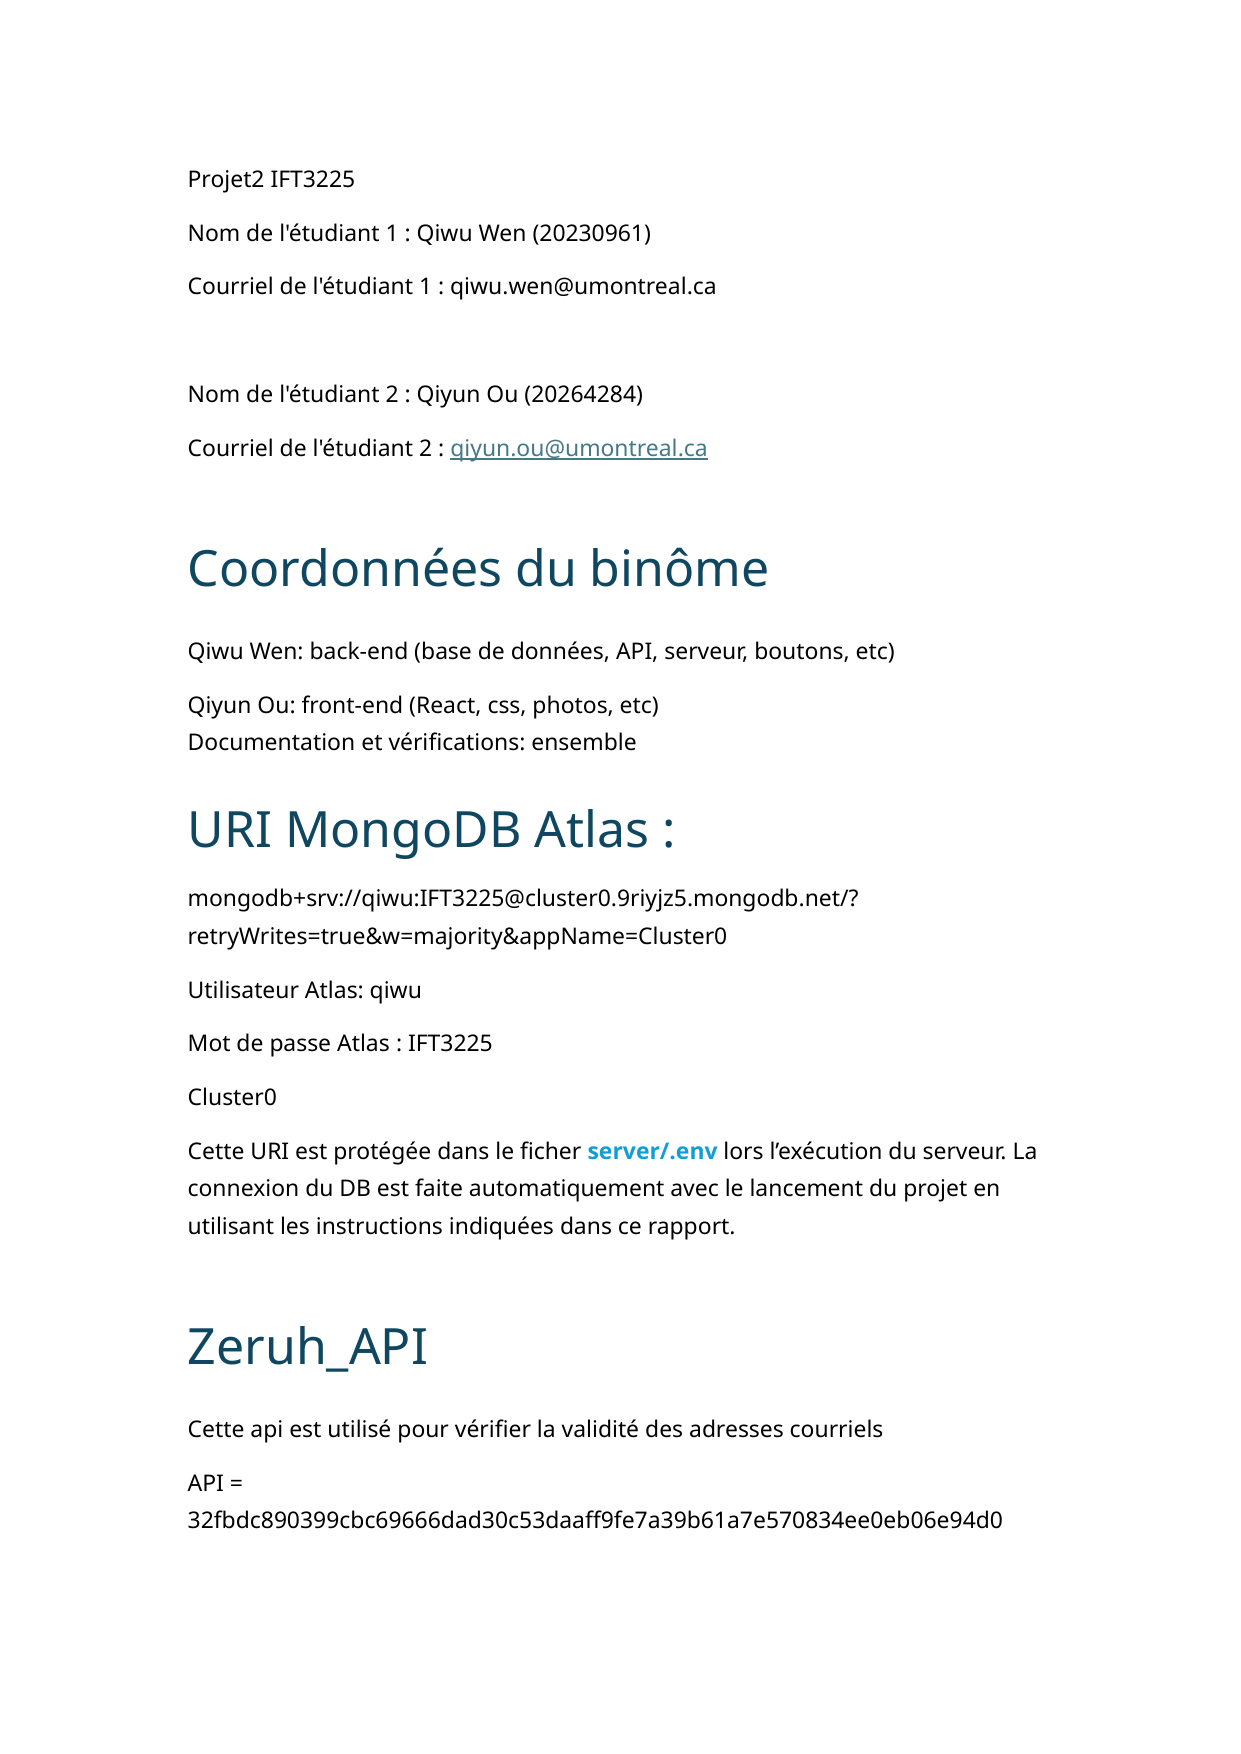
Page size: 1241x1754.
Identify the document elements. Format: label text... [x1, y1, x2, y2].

text Nom de l'étudiant 1 : Qiwu Wen (20230961) [187, 216, 1053, 248]
text Qiyun Ou: front-end (React, css, photos, etc) Documentation et vérifications: ensemble [187, 688, 1053, 758]
text Courriel de l'étudiant 2 : qiyun.ou@umontreal.ca [187, 431, 1053, 464]
text API = 32fbdc890399cbc69666dad30c53daaff9fe7a39b61a7e570834ee0eb06e94d0 [187, 1466, 1053, 1536]
text URI MongoDB Atlas : mongodb+srv://qiwu:IFT3225@cluster0.9riyjz5.mongodb.net/?retryWrites=true&w=majority&appName=Cluster0 [187, 779, 1053, 952]
subtitle Coordonnées du binôme [187, 518, 1053, 616]
text Projet2 IFT3225 [187, 162, 1053, 194]
text Cluster0 [187, 1081, 1053, 1113]
text Mot de passe Atlas : IFT3225 [187, 1027, 1053, 1059]
text Utilisateur Atlas: qiwu [187, 973, 1053, 1005]
text Cette api est utilisé pour vérifier la validité des adresses courriels [187, 1412, 1053, 1445]
text Courriel de l'étudiant 1 : qiwu.wen@umontreal.ca [187, 270, 1053, 302]
subtitle Zeruh_API [187, 1296, 1053, 1394]
text Qiwu Wen: back-end (base de données, API, serveur, boutons, etc) [187, 634, 1053, 667]
text Nom de l'étudiant 2 : Qiyun Ou (20264284) [187, 377, 1053, 410]
text Cette URI est protégée dans le ficher server/.env lors l’exécution du serveur. La connexion du DB est faite automatiquement avec le lancement du projet en utilisant les instructions indiquées dans ce rapport. [187, 1134, 1053, 1242]
